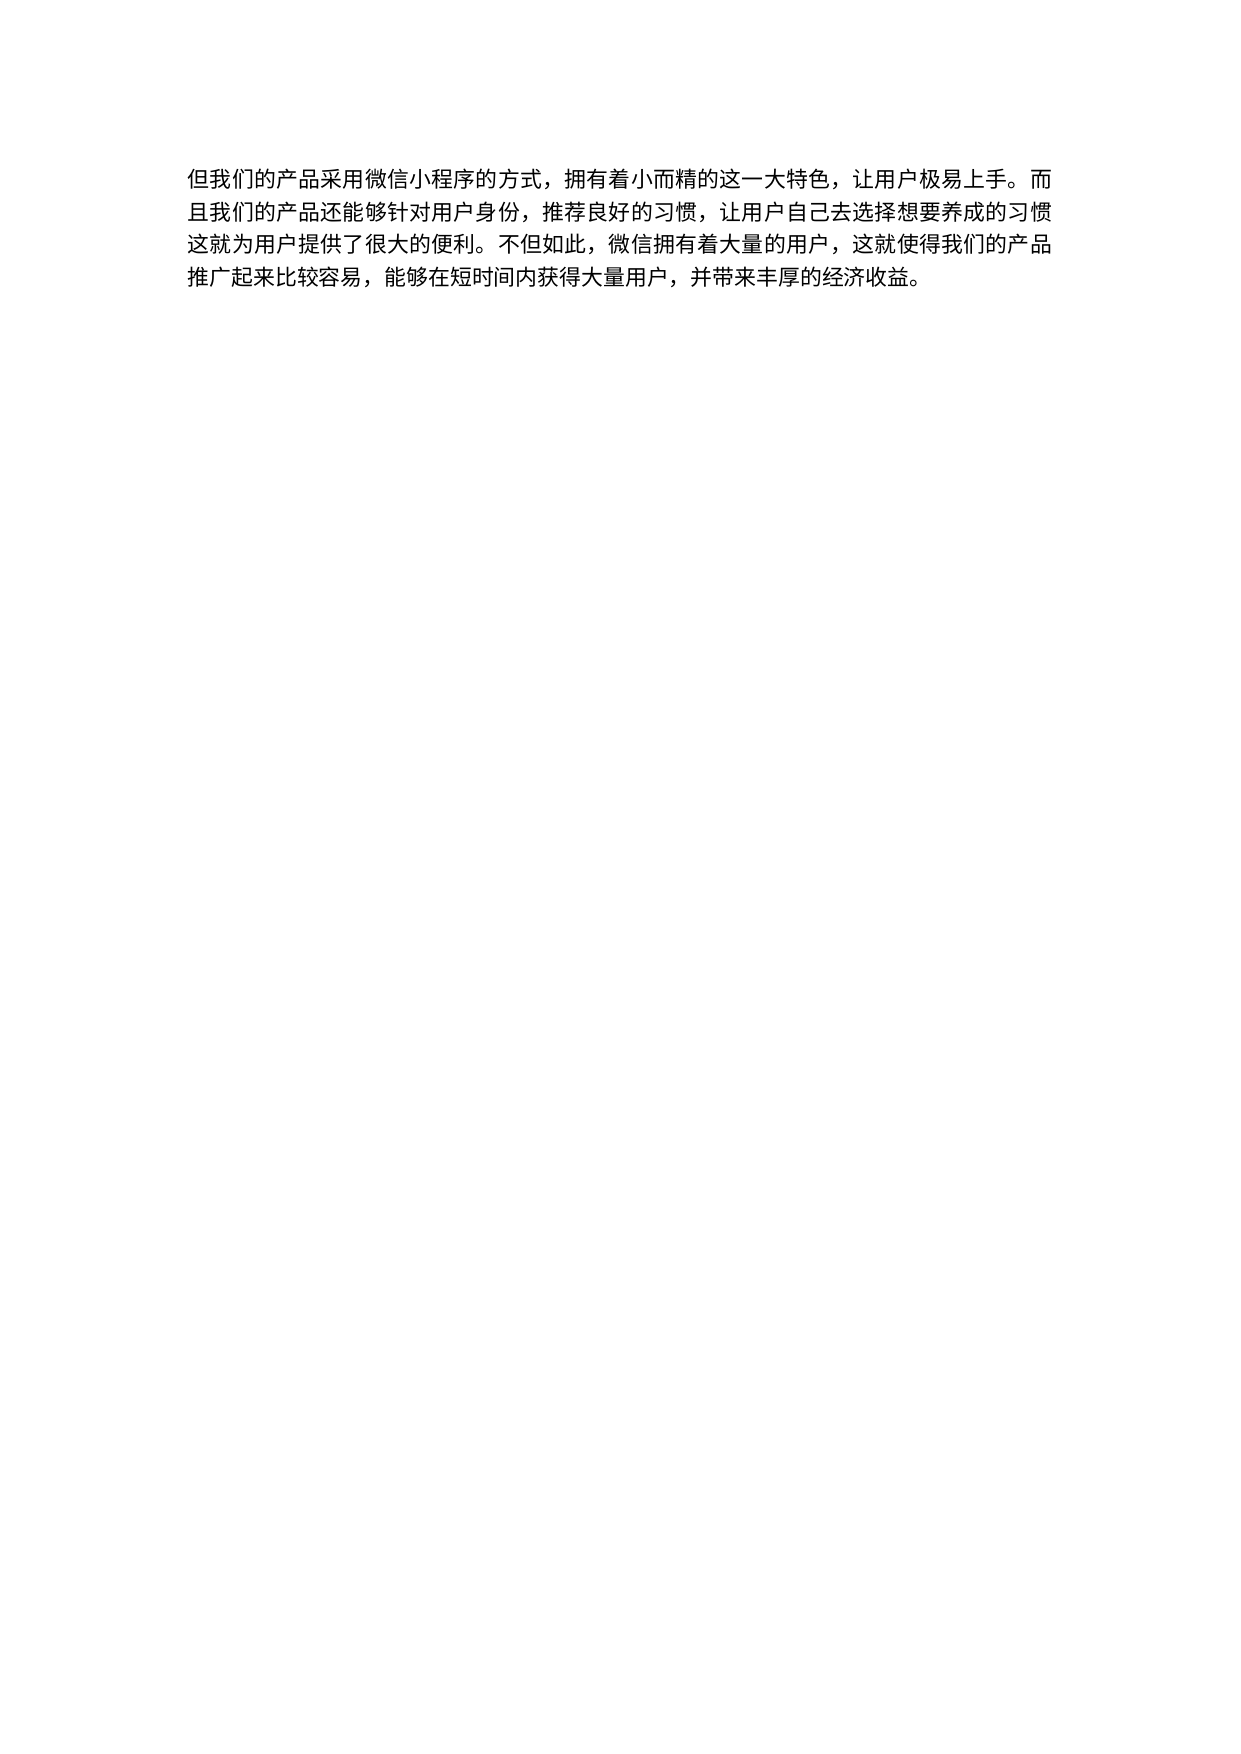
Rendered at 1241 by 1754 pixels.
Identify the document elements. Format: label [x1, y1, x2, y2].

text [187, 162, 1053, 292]
